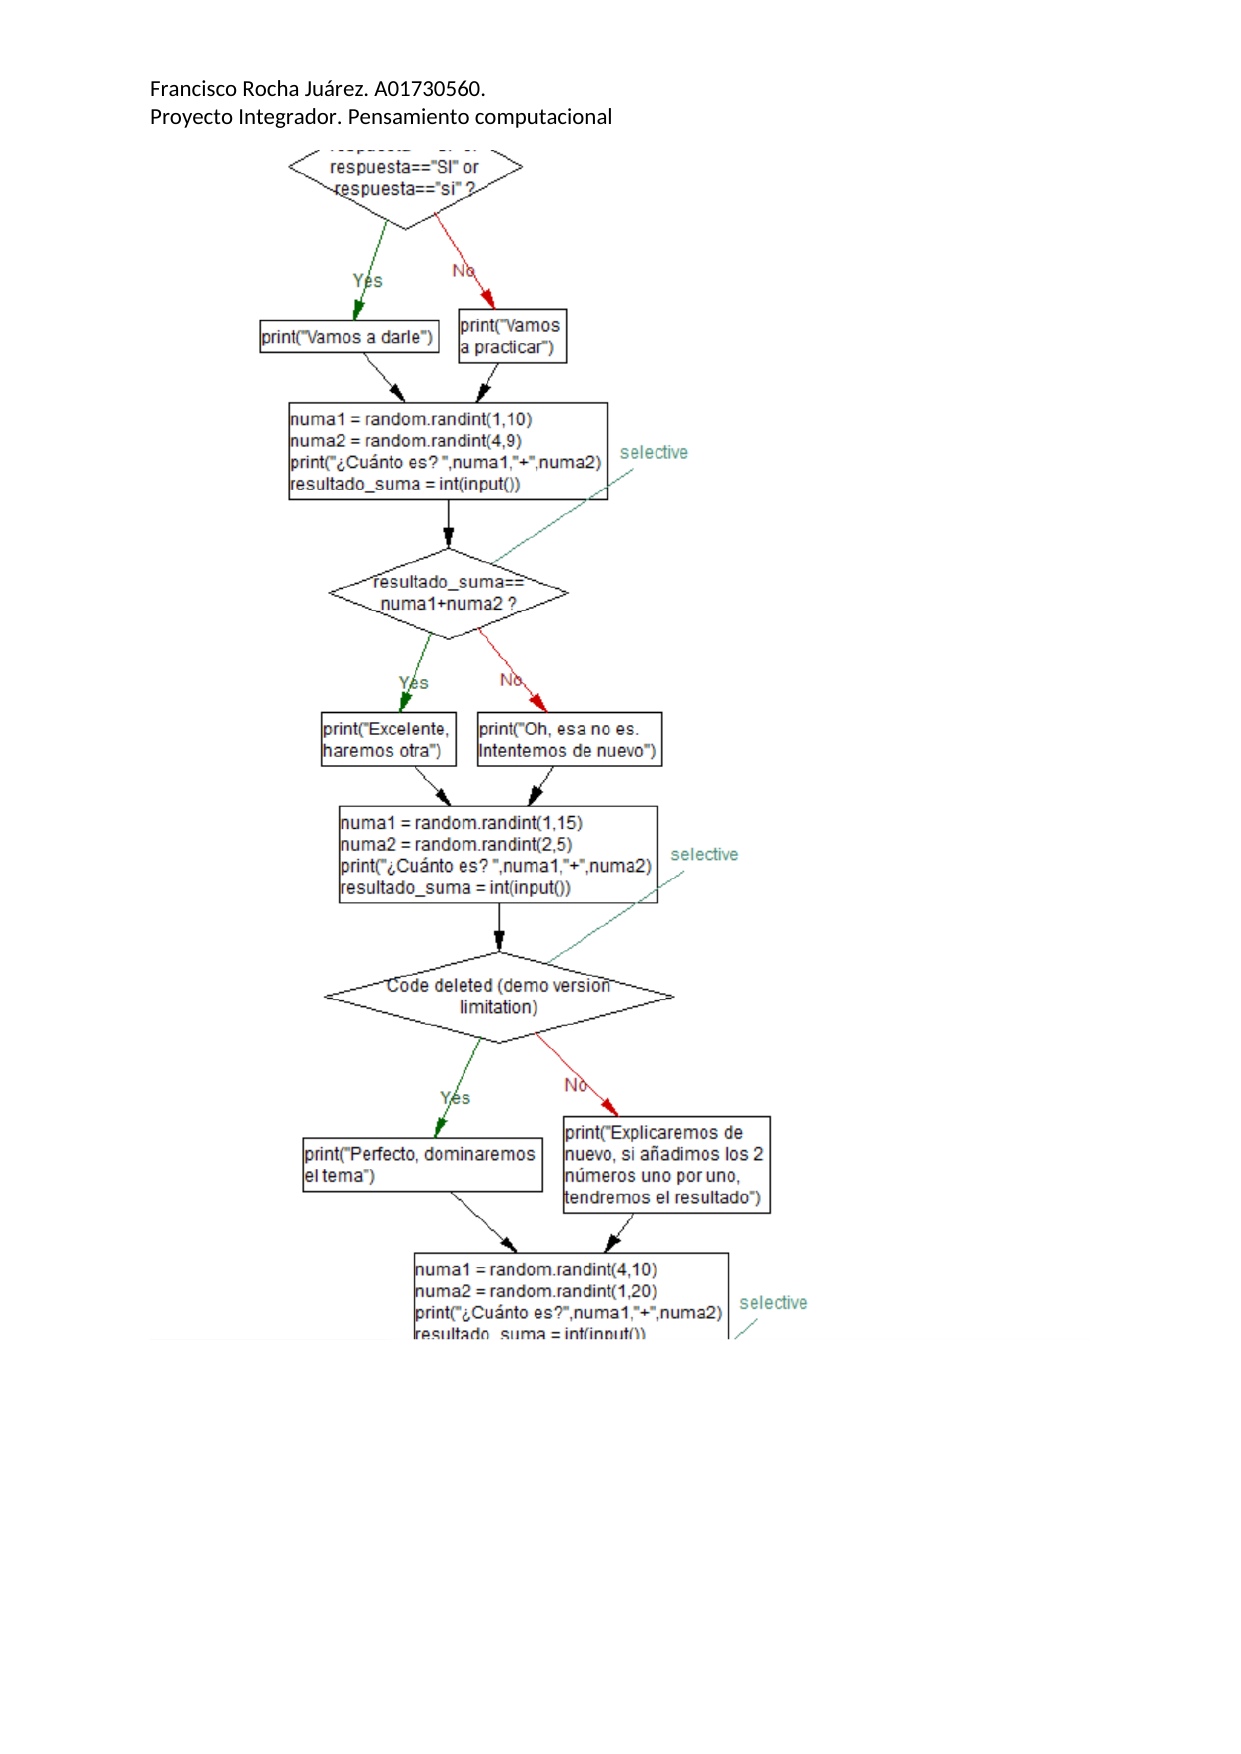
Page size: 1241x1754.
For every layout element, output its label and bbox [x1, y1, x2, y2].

picture [150, 150, 1091, 1340]
